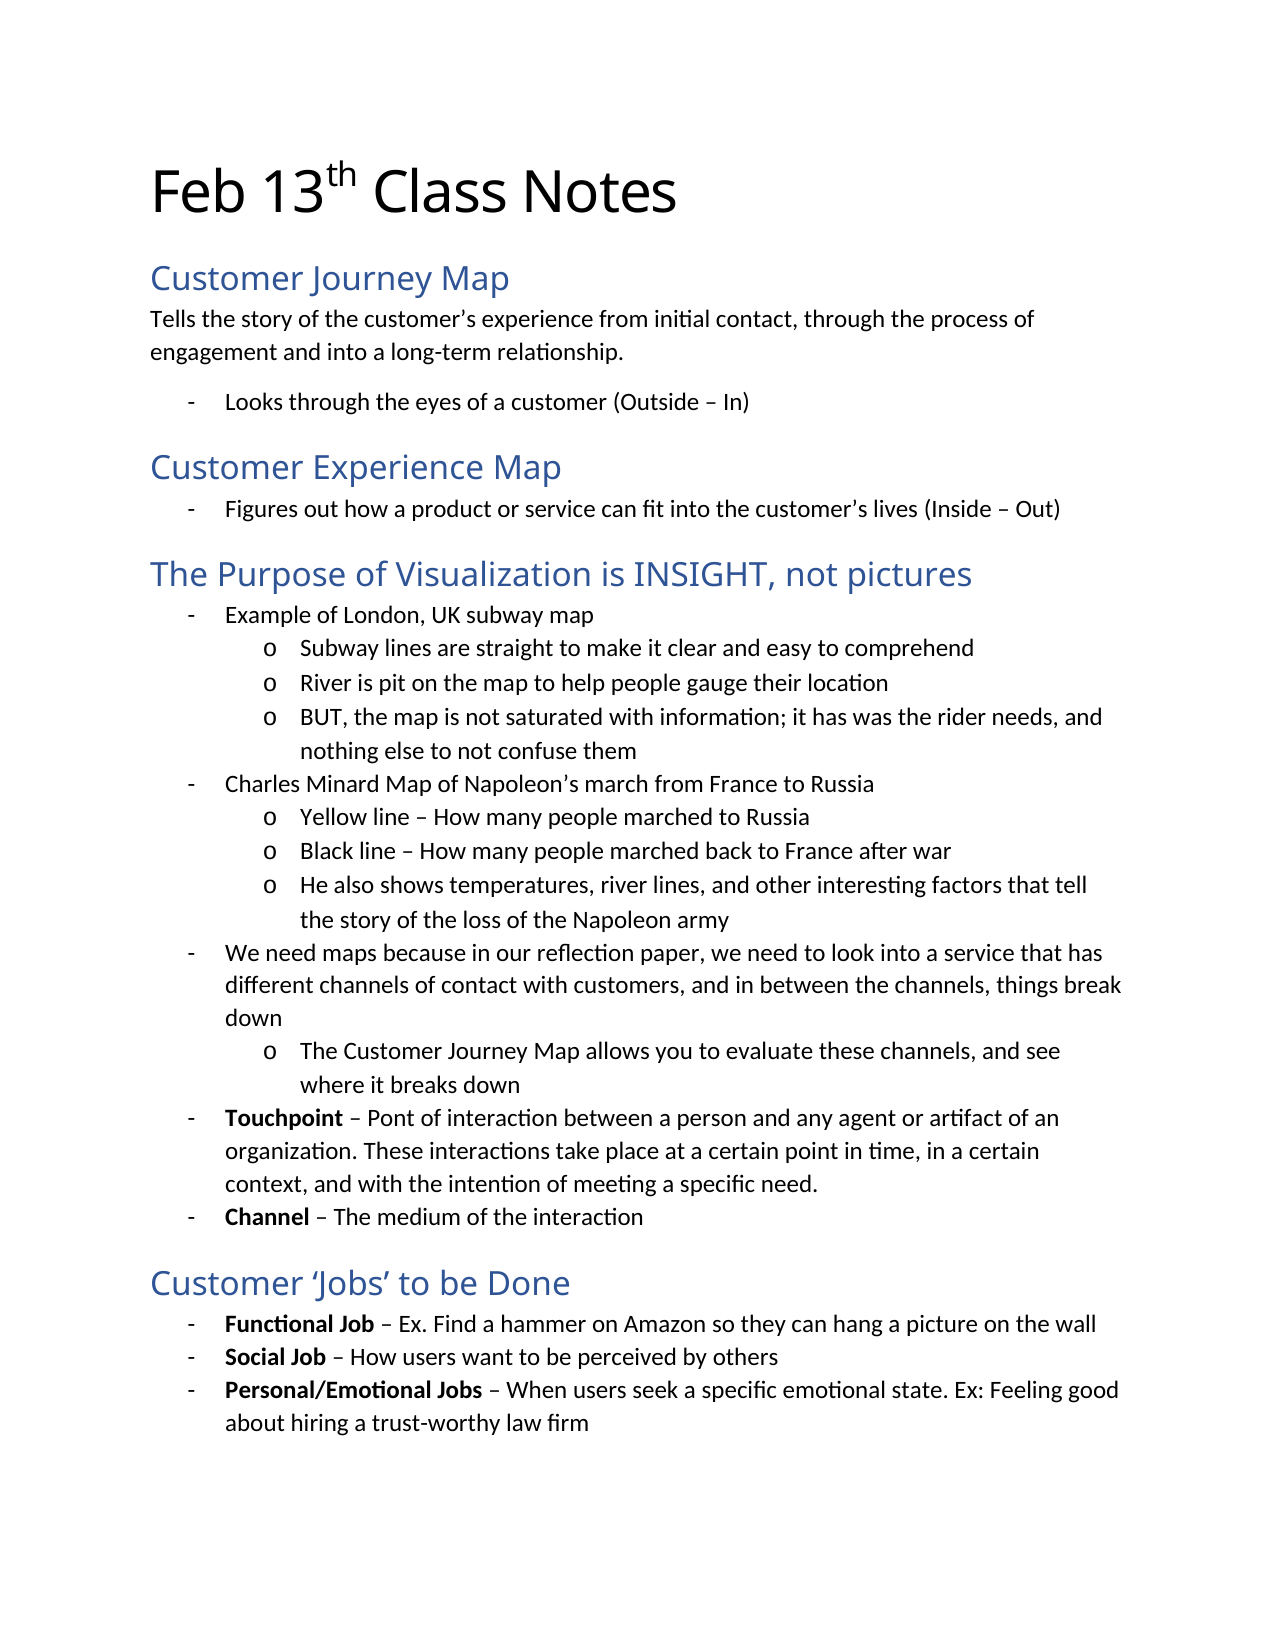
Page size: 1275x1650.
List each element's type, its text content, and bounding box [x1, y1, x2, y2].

list Example of London, UK subway map [187, 600, 1125, 630]
subtitle Customer ‘Jobs’ to be Done [150, 1259, 1125, 1305]
list Functional Job – Ex. Find a hammer on Amazon so they can hang a picture on the wall [187, 1308, 1125, 1339]
list Social Job – How users want to be perceived by others [187, 1341, 1125, 1372]
subtitle Customer Journey Map [150, 254, 1125, 300]
list River is pit on the map to help people gauge their location [262, 667, 1125, 699]
list Looks through the eyes of a customer (Outside – In) [187, 386, 1125, 416]
list Touchpoint – Pont of interaction between a person and any agent or artifact of an organization. These interactions take place at a certain point in time, in a certain context, and with the intention of meeting a specific need. [187, 1103, 1125, 1199]
list Yellow line – How many people marched to Russia [262, 801, 1125, 833]
list Subway lines are straight to make it clear and easy to comprehend [262, 633, 1125, 664]
list The Customer Journey Map allows you to evaluate these channels, and see where it breaks down [262, 1036, 1125, 1100]
list Channel – The medium of the interaction [187, 1201, 1125, 1232]
subtitle The Purpose of Visualization is INSIGHT, not pictures [150, 551, 1125, 596]
list We need maps because in our reflection paper, we need to look into a service that has different channels of contact with customers, and in between the channels, things break down [187, 937, 1125, 1033]
text Tells the story of the customer’s experience from initial contact, through the process of engagement and into a long-term relationship. [150, 303, 1125, 367]
title Feb 13th Class Notes [150, 150, 1125, 229]
list Figures out how a product or service can fit into the customer’s lives (Inside – Out) [187, 493, 1125, 523]
list Personal/Emotional Jobs – When users seek a specific emotional state. Ex: Feeling good about hiring a trust-worthy law firm [187, 1374, 1125, 1437]
subtitle Customer Experience Map [150, 444, 1125, 489]
list Black line – How many people marched back to France after war [262, 835, 1125, 867]
list Charles Minard Map of Napoleon’s march from France to Russia [187, 768, 1125, 799]
list He also shows temperatures, river lines, and other interesting factors that tell the story of the loss of the Napoleon army [262, 870, 1125, 934]
list BUT, the map is not saturated with information; it has was the rider needs, and nothing else to not confuse them [262, 701, 1125, 766]
